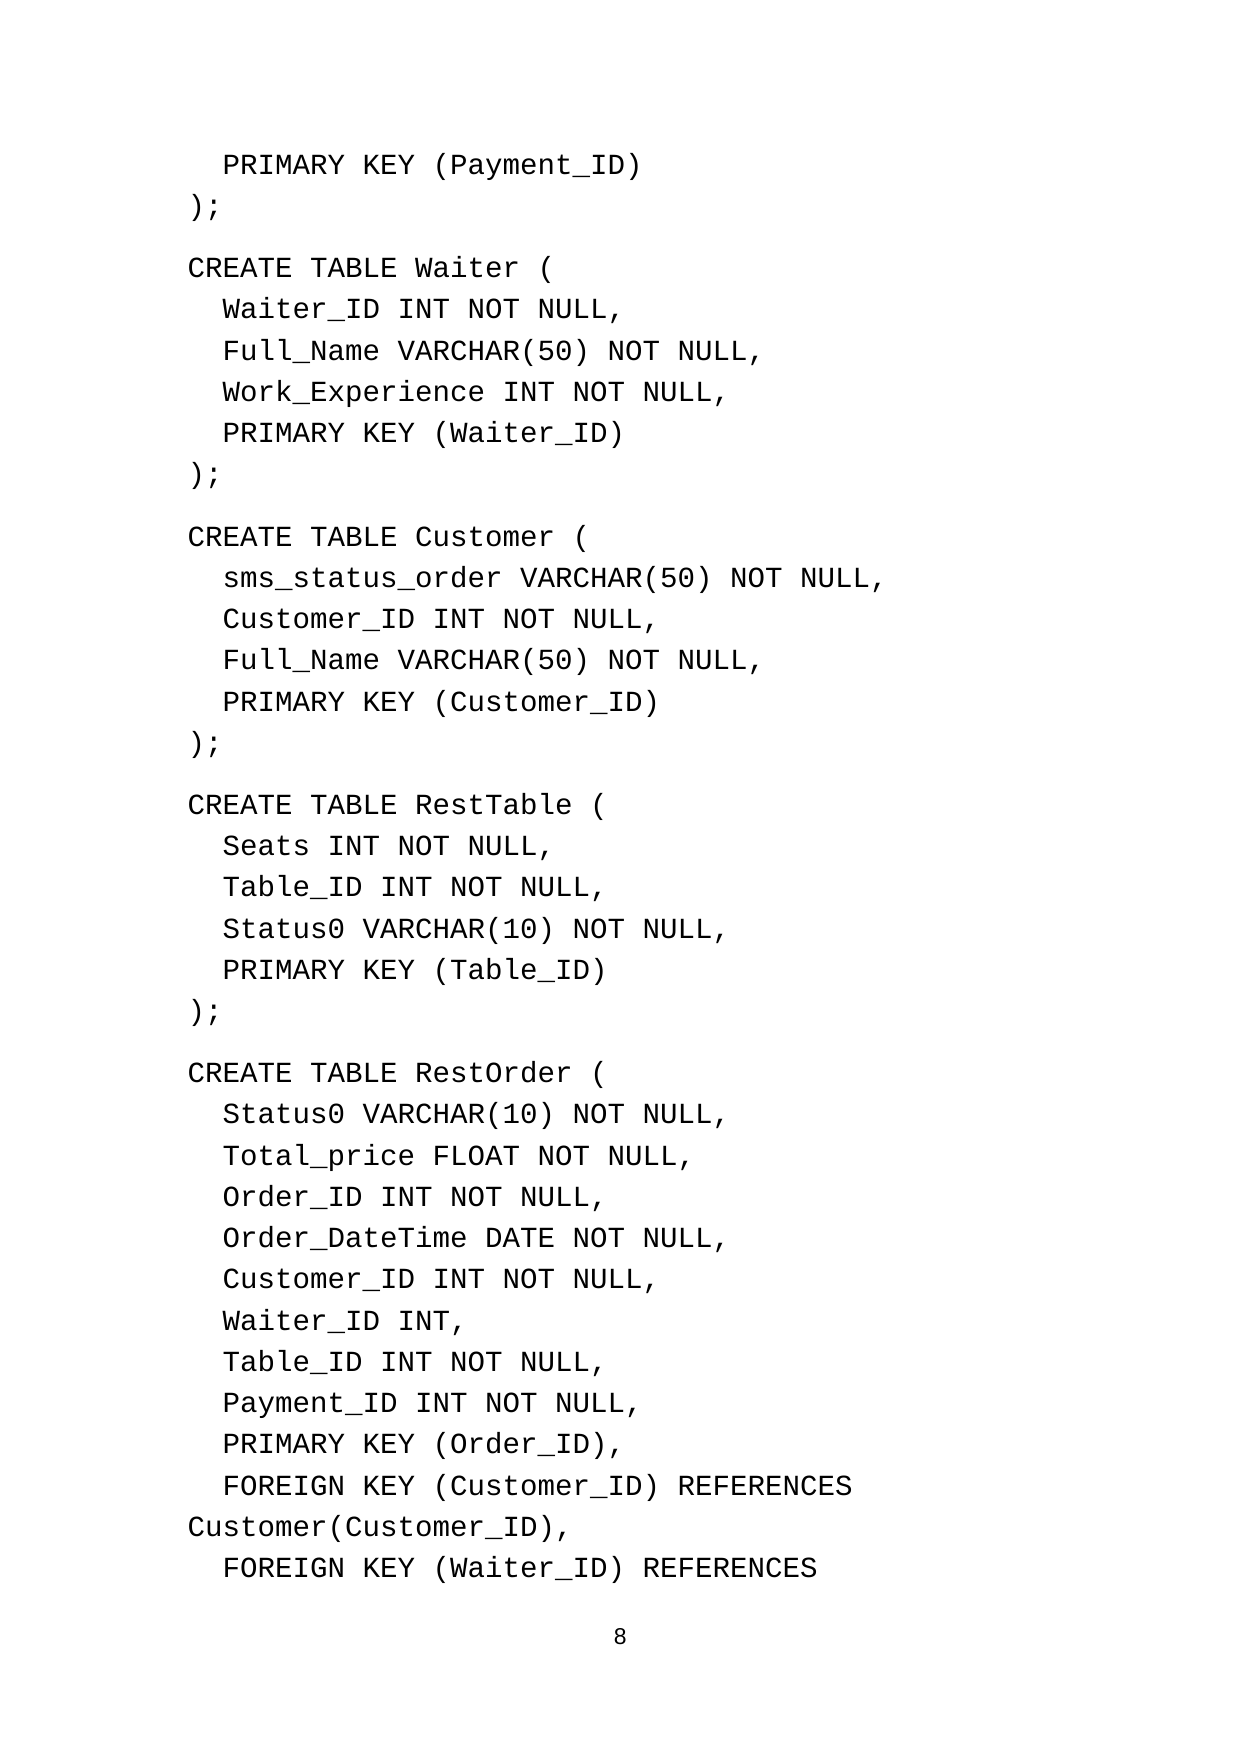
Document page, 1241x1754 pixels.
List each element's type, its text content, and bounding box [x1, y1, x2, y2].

text CREATE TABLE RestTable ( Seats INT NOT NULL, Table_ID INT NOT NULL, Status0 VARCHAR(10) NOT NULL, PRIMARY KEY (Table_ID) ); [187, 790, 1053, 1029]
text CREATE TABLE Customer ( sms_status_order VARCHAR(50) NOT NULL, Customer_ID INT NOT NULL, Full_Name VARCHAR(50) NOT NULL, PRIMARY KEY (Customer_ID) ); [187, 522, 1053, 761]
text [187, 1058, 1053, 1586]
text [187, 150, 1053, 224]
text CREATE TABLE Waiter ( Waiter_ID INT NOT NULL, Full_Name VARCHAR(50) NOT NULL, Work_Experience INT NOT NULL, PRIMARY KEY (Waiter_ID) ); [187, 253, 1053, 493]
